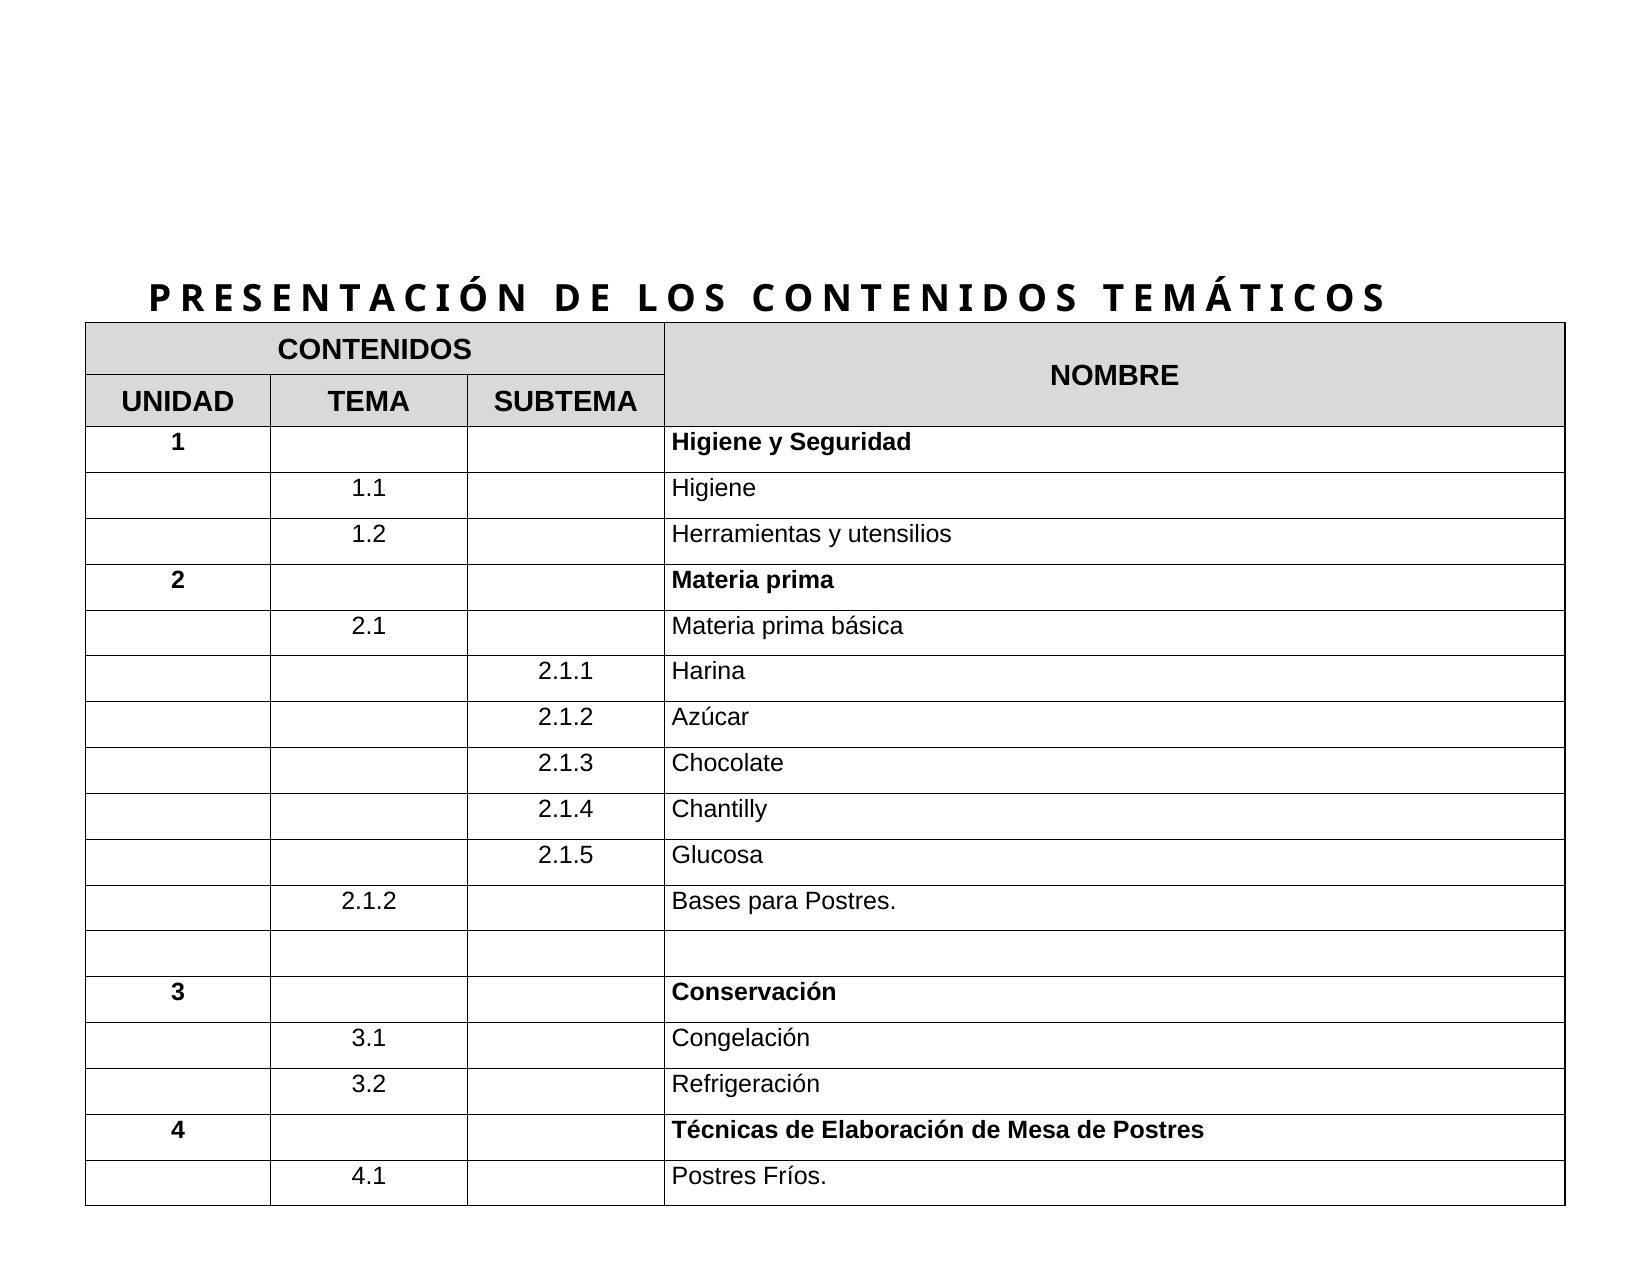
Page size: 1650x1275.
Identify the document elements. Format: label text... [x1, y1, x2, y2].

table_cell [468, 519, 664, 564]
table_cell [271, 840, 467, 884]
table_cell [86, 519, 270, 564]
table_cell 2.1.3 [468, 748, 664, 793]
table_cell Técnicas de Elaboración de Mesa de Postres [665, 1115, 1564, 1159]
table_cell [271, 1115, 467, 1159]
table_cell 3.1 [271, 1023, 467, 1068]
table_header NOMBRE [665, 323, 1564, 426]
table_cell [86, 886, 270, 930]
text PRESENTACIÓN DE LOS CONTENIDOS TEMÁTICOS [148, 271, 1502, 322]
table_cell UNIDAD [86, 375, 270, 426]
table_cell [468, 886, 664, 930]
table_cell [468, 611, 664, 655]
table_cell [271, 656, 467, 701]
table_cell Higiene [665, 473, 1564, 518]
table_cell 4.1 [271, 1161, 467, 1205]
table_cell Azúcar [665, 702, 1564, 747]
table_cell [271, 702, 467, 747]
table_cell TEMA [271, 375, 467, 426]
table_cell 4 [86, 1115, 270, 1159]
table_cell [271, 565, 467, 609]
table_cell Harina [665, 656, 1564, 701]
table_cell [468, 427, 664, 472]
table_cell [468, 565, 664, 609]
table_cell [86, 748, 270, 793]
table_header CONTENIDOS [86, 323, 664, 374]
table_cell [86, 1023, 270, 1068]
table_cell [468, 931, 664, 976]
table_cell 2.1.2 [468, 702, 664, 747]
table_cell Bases para Postres. [665, 886, 1564, 930]
table_cell [86, 1069, 270, 1114]
table_cell [468, 1069, 664, 1114]
table_cell Herramientas y utensilios [665, 519, 1564, 564]
table_cell [86, 656, 270, 701]
table_cell [665, 931, 1564, 976]
table_cell Conservación [665, 977, 1564, 1022]
table_cell [468, 1161, 664, 1205]
table_cell [271, 427, 467, 472]
table_cell 2.1.5 [468, 840, 664, 884]
table_cell Materia prima básica [665, 611, 1564, 655]
table_cell SUBTEMA [468, 375, 664, 426]
table_cell [468, 977, 664, 1022]
table_cell 3.2 [271, 1069, 467, 1114]
table_cell [86, 1161, 270, 1205]
table_cell [271, 977, 467, 1022]
table_cell [468, 1023, 664, 1068]
table_cell 2 [86, 565, 270, 609]
table_cell Glucosa [665, 840, 1564, 884]
table_cell 1.2 [271, 519, 467, 564]
table_cell [468, 473, 664, 518]
table_cell Higiene y Seguridad [665, 427, 1564, 472]
table_cell [86, 794, 270, 839]
table_cell 2.1.1 [468, 656, 664, 701]
table_cell Postres Fríos. [665, 1161, 1564, 1205]
table_cell [271, 748, 467, 793]
table_cell 2.1 [271, 611, 467, 655]
table_cell [86, 702, 270, 747]
table_cell 2.1.4 [468, 794, 664, 839]
table_cell 3 [86, 977, 270, 1022]
table_cell 2.1.2 [271, 886, 467, 930]
table_cell [86, 611, 270, 655]
table_cell Refrigeración [665, 1069, 1564, 1114]
table_cell [86, 473, 270, 518]
table_cell [271, 931, 467, 976]
table_cell Chocolate [665, 748, 1564, 793]
table_cell Materia prima [665, 565, 1564, 609]
table_cell [86, 931, 270, 976]
table_cell 1.1 [271, 473, 467, 518]
table_cell [468, 1115, 664, 1159]
table_cell [86, 840, 270, 884]
table_cell Congelación [665, 1023, 1564, 1068]
table_cell Chantilly [665, 794, 1564, 839]
table_cell 1 [86, 427, 270, 472]
table_cell [271, 794, 467, 839]
